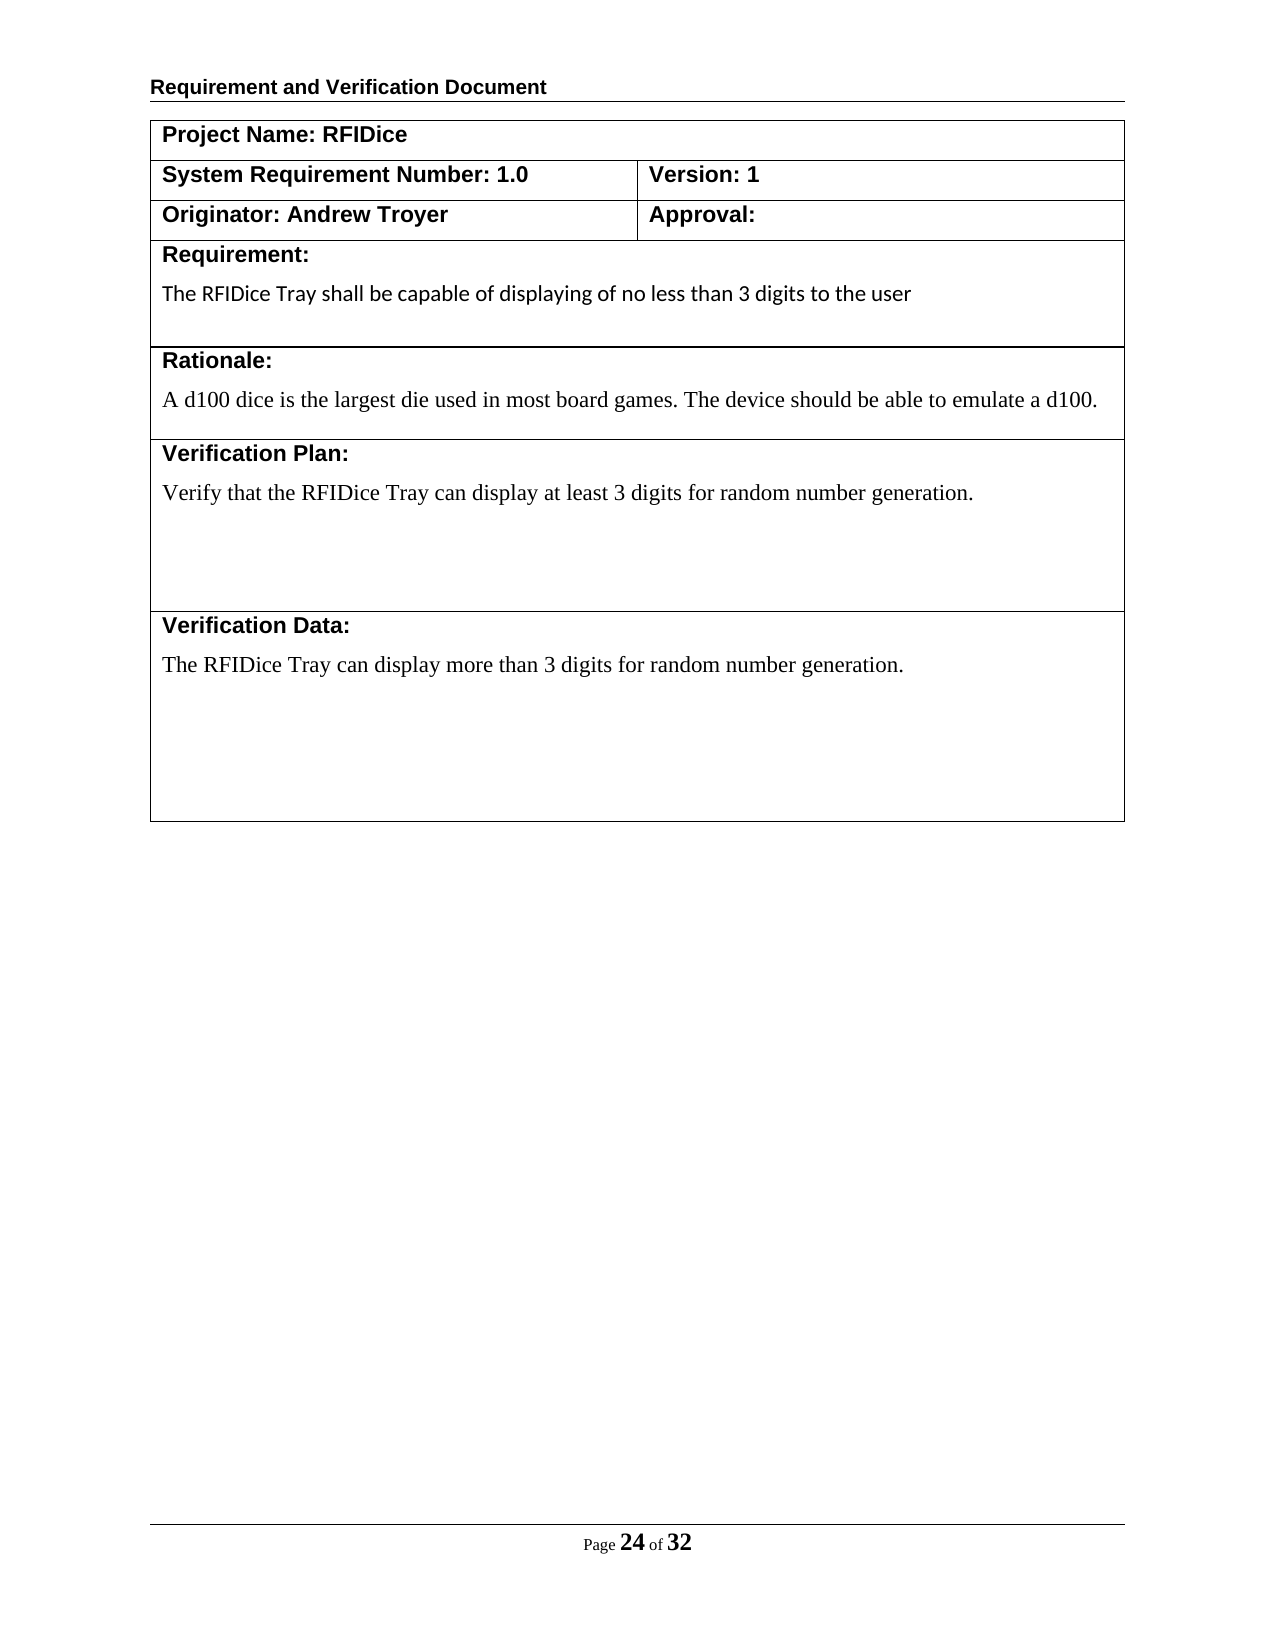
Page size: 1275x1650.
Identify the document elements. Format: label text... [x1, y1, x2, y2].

table_cell Approval: [638, 201, 1124, 240]
table_cell Verification Data: The RFIDice Tray can display more than 3 digits for random number generation. [151, 612, 1124, 821]
table_cell Originator: Andrew Troyer [151, 201, 637, 240]
table_cell Verification Plan: Verify that the RFIDice Tray can display at least 3 digits for random number generation. [151, 440, 1124, 611]
table_header Project Name: RFIDice [151, 121, 1124, 160]
table_cell Requirement: The RFIDice Tray shall be capable of displaying of no less than 3 digits to the user [151, 241, 1124, 346]
table_cell Rationale: A d100 dice is the largest die used in most board games. The device should be able to emulate a d100. [151, 348, 1124, 439]
table_cell System Requirement Number: 1.0 [151, 161, 637, 200]
table_cell Version: 1 [638, 161, 1124, 200]
